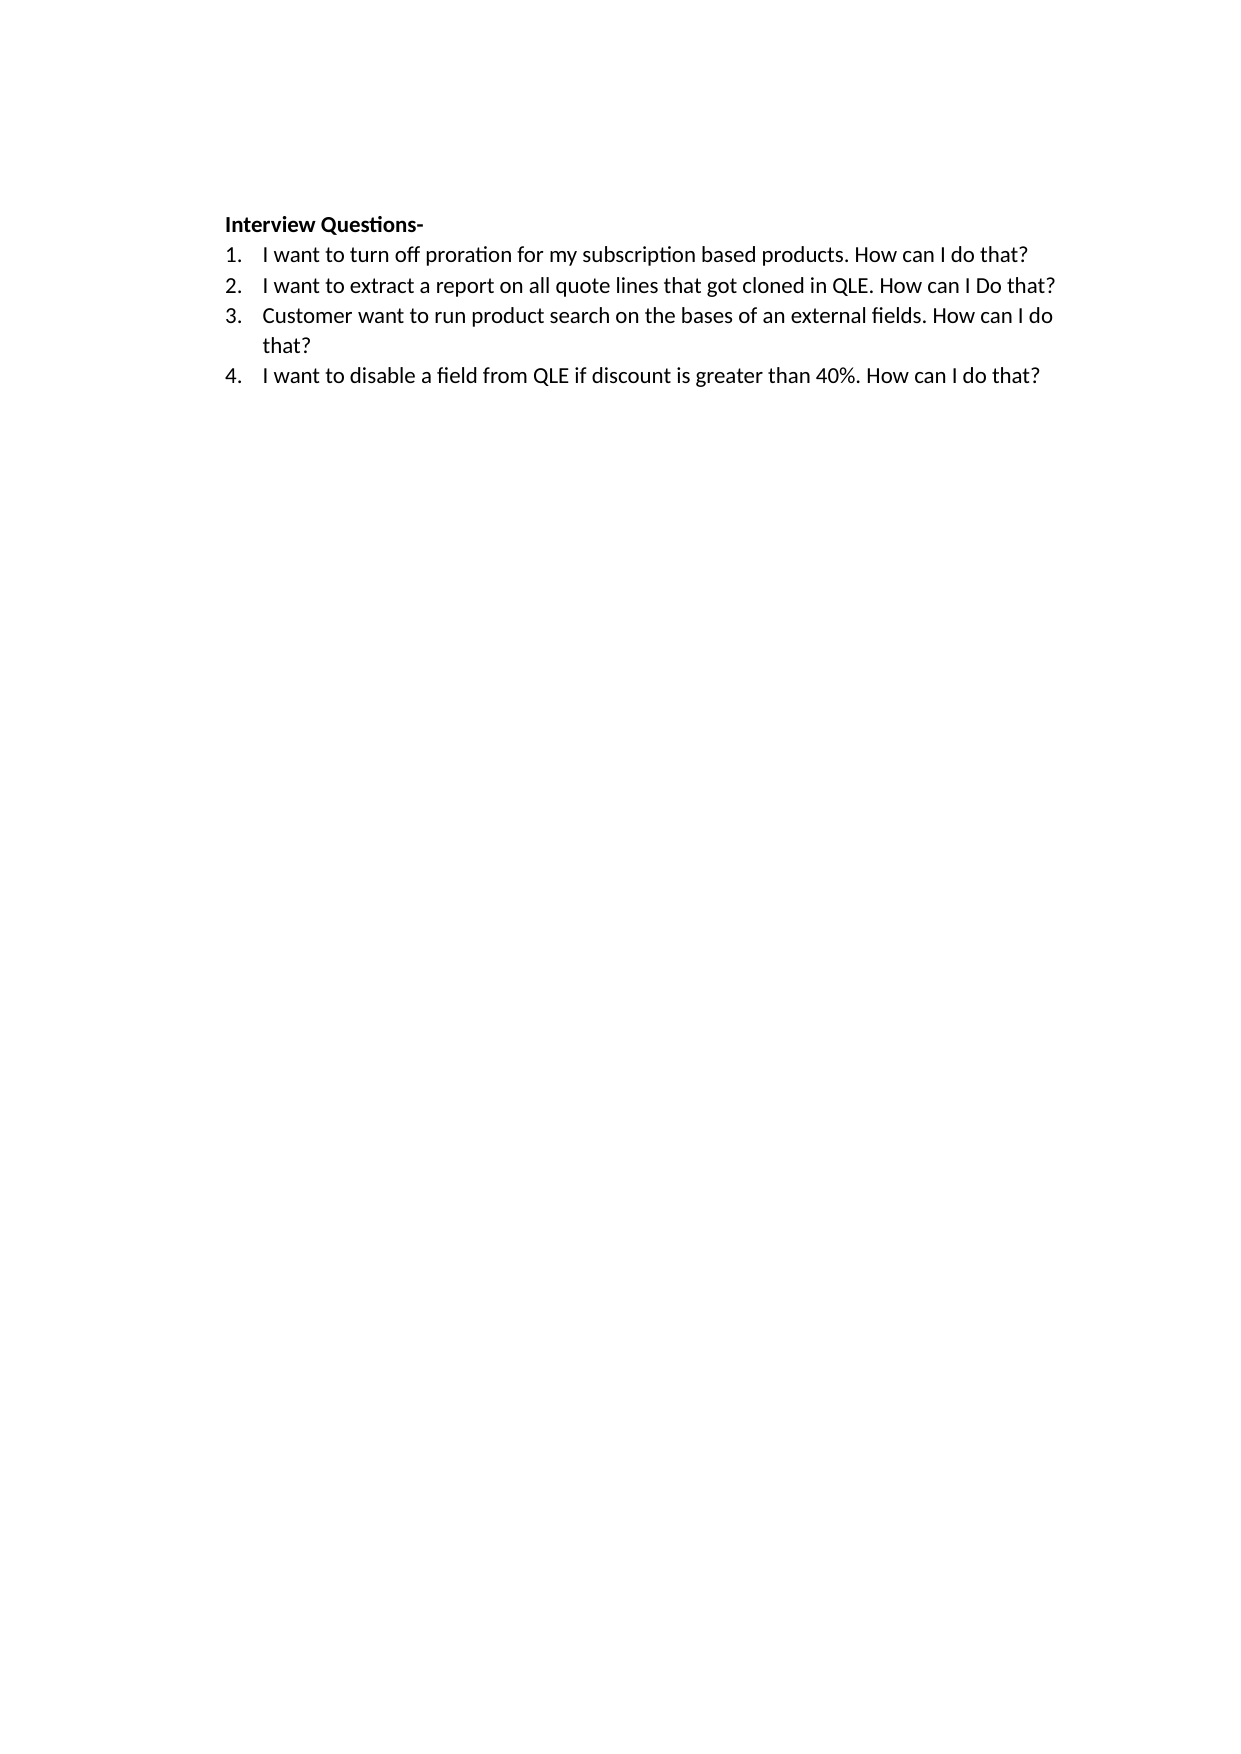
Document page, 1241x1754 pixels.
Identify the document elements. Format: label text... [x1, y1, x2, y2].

list I want to disable a field from QLE if discount is greater than 40%. How can I do that? [225, 361, 1090, 389]
list Interview Questions- [225, 210, 1090, 238]
list Customer want to run product search on the bases of an external fields. How can I do that? [225, 301, 1090, 359]
list I want to turn off proration for my subscription based products. How can I do that? [225, 241, 1090, 269]
list I want to extract a report on all quote lines that got cloned in QLE. How can I Do that? [225, 271, 1090, 299]
